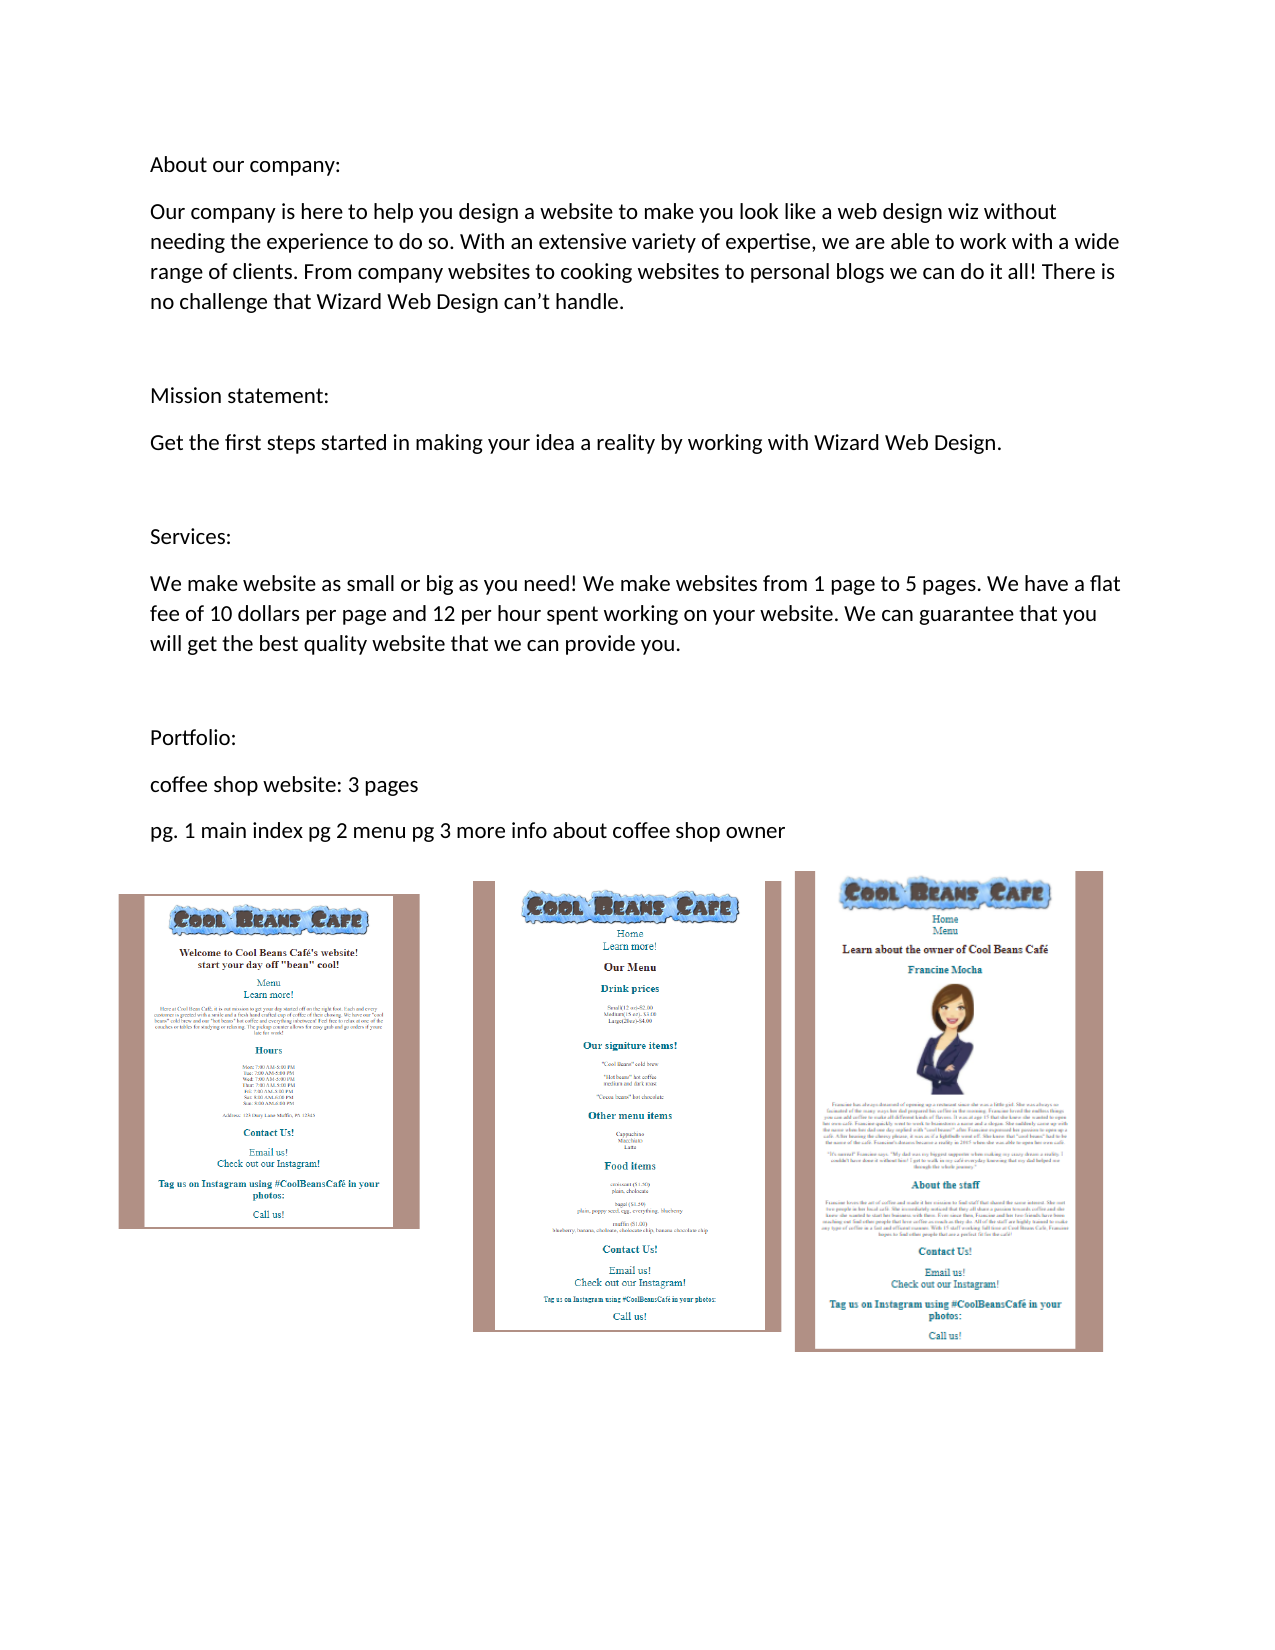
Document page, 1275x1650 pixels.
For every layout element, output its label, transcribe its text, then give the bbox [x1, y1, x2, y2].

text Get the first steps started in making your idea a reality by working with Wizard Web Design. [150, 428, 1125, 456]
picture [473, 881, 782, 1332]
picture [118, 894, 420, 1229]
text We make website as small or big as you need! We make websites from 1 page to 5 pages. We have a flat fee of 10 dollars per page and 12 per hour spent working on your website. We can guarantee that you will get the best quality website that we can provide you. [150, 569, 1125, 657]
picture [794, 871, 1104, 1352]
text Services: [150, 522, 1125, 550]
text coffee shop website: 3 pages [150, 770, 1125, 798]
text About our company: [150, 150, 1125, 178]
text Mission statement: [150, 381, 1125, 409]
text Portfolio: [150, 723, 1125, 751]
text Our company is here to help you design a website to make you look like a web design wiz without needing the experience to do so. With an extensive variety of expertise, we are able to work with a wide range of clients. From company websites to cooking websites to personal blogs we can do it all! There is no challenge that Wizard Web Design can’t handle. [150, 197, 1125, 316]
text pg. 1 main index pg 2 menu pg 3 more info about coffee shop owner [150, 817, 1125, 845]
